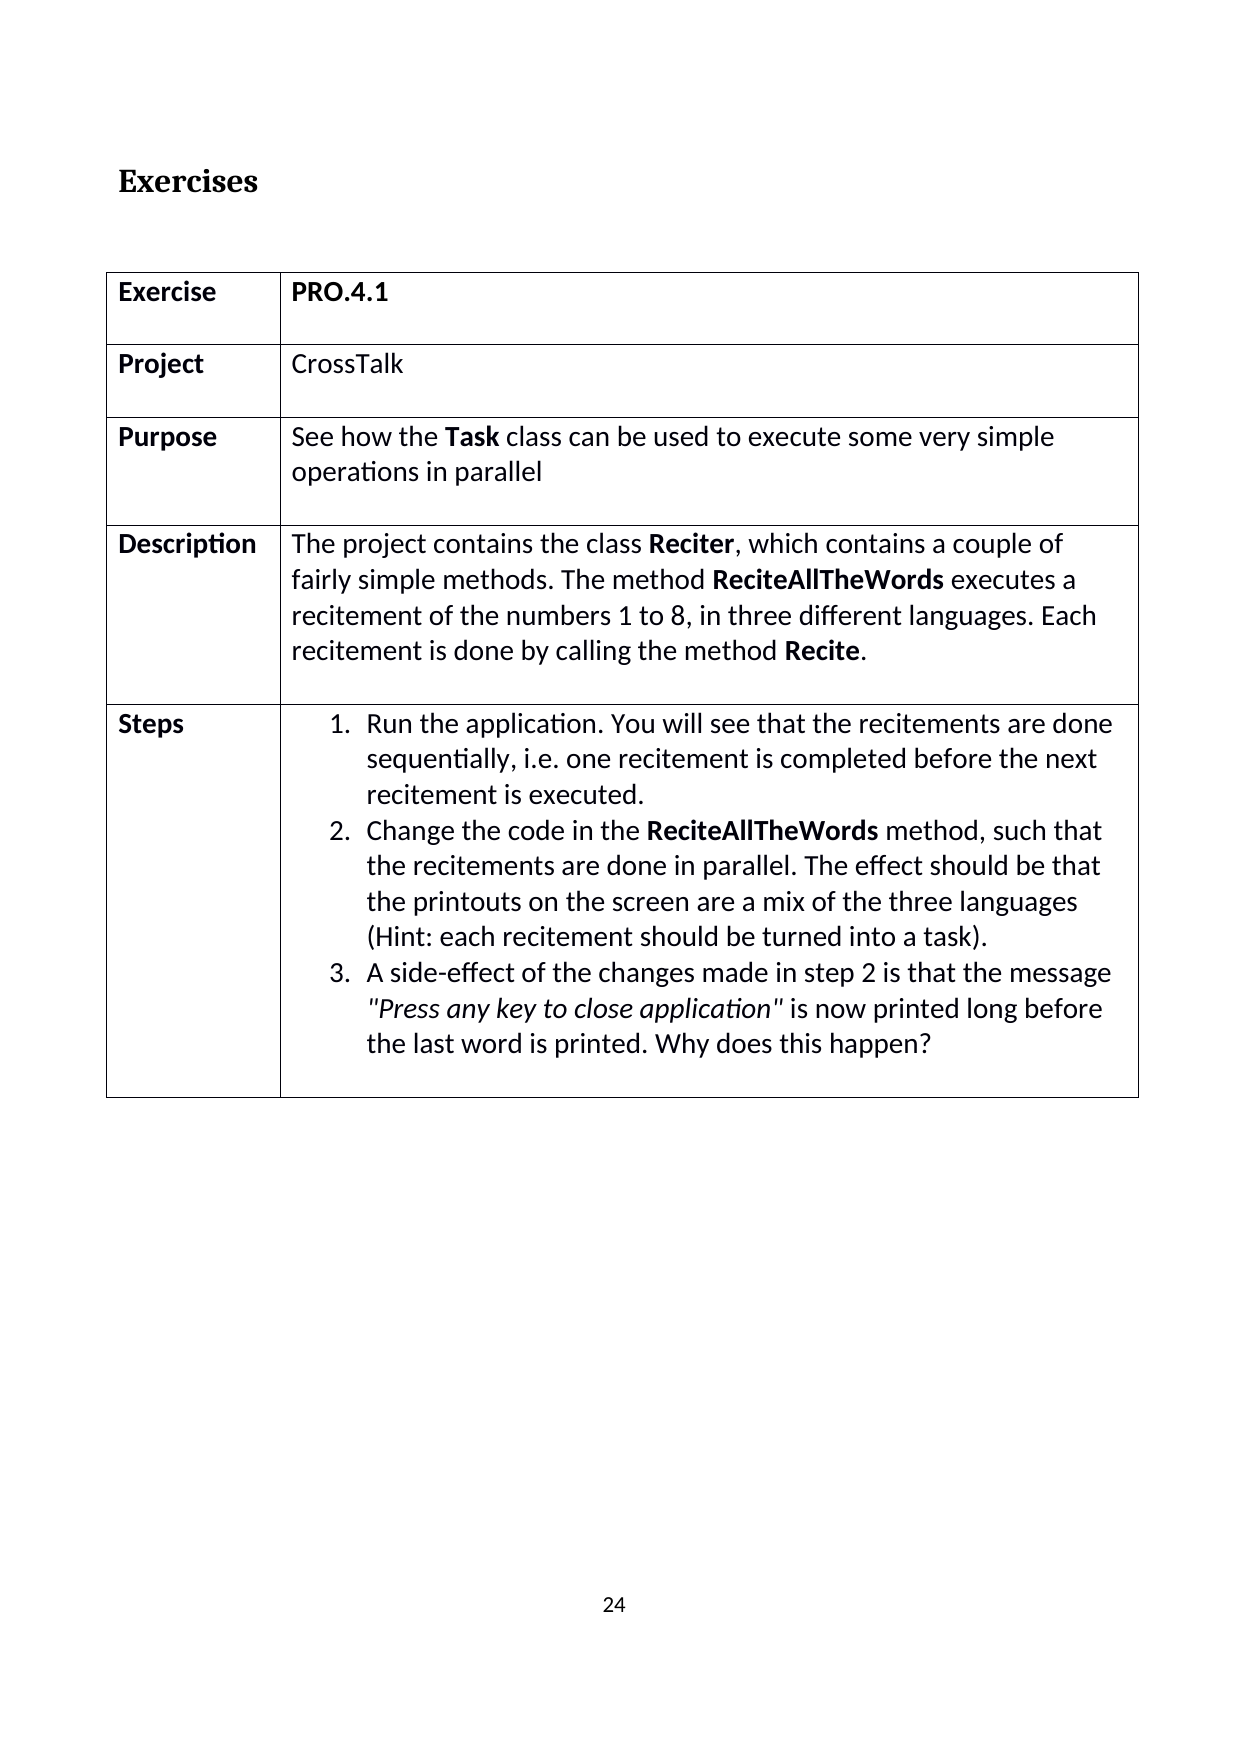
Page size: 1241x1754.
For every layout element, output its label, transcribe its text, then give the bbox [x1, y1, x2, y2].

table_cell Run the application. You will see that the recitements are done sequentially, i.e. one recitement is completed before the next recitement is executed. Change the code in the ReciteAllTheWords method, such that the recitements are done in parallel. The effect should be that the printouts on the screen are a mix of the three languages (Hint: each recitement should be turned into a task). A side-effect of the changes made in step 2 is that the message "Press any key to close application" is now printed long before the last word is printed. Why does this happen? [281, 705, 1138, 1097]
table_cell Description [107, 526, 280, 704]
table_header Exercise [107, 273, 280, 344]
table_cell The project contains the class Reciter, which contains a couple of fairly simple methods. The method ReciteAllTheWords executes a recitement of the numbers 1 to 8, in three different languages. Each recitement is done by calling the method Recite. [281, 526, 1138, 704]
subtitle Exercises [118, 162, 1121, 201]
table_cell CrossTalk [281, 345, 1138, 417]
table_header PRO.4.1 [281, 273, 1138, 344]
table_cell Project [107, 345, 280, 417]
table_cell See how the Task class can be used to execute some very simple operations in parallel [281, 418, 1138, 524]
table_cell Steps [107, 705, 280, 1097]
table_cell Purpose [107, 418, 280, 524]
